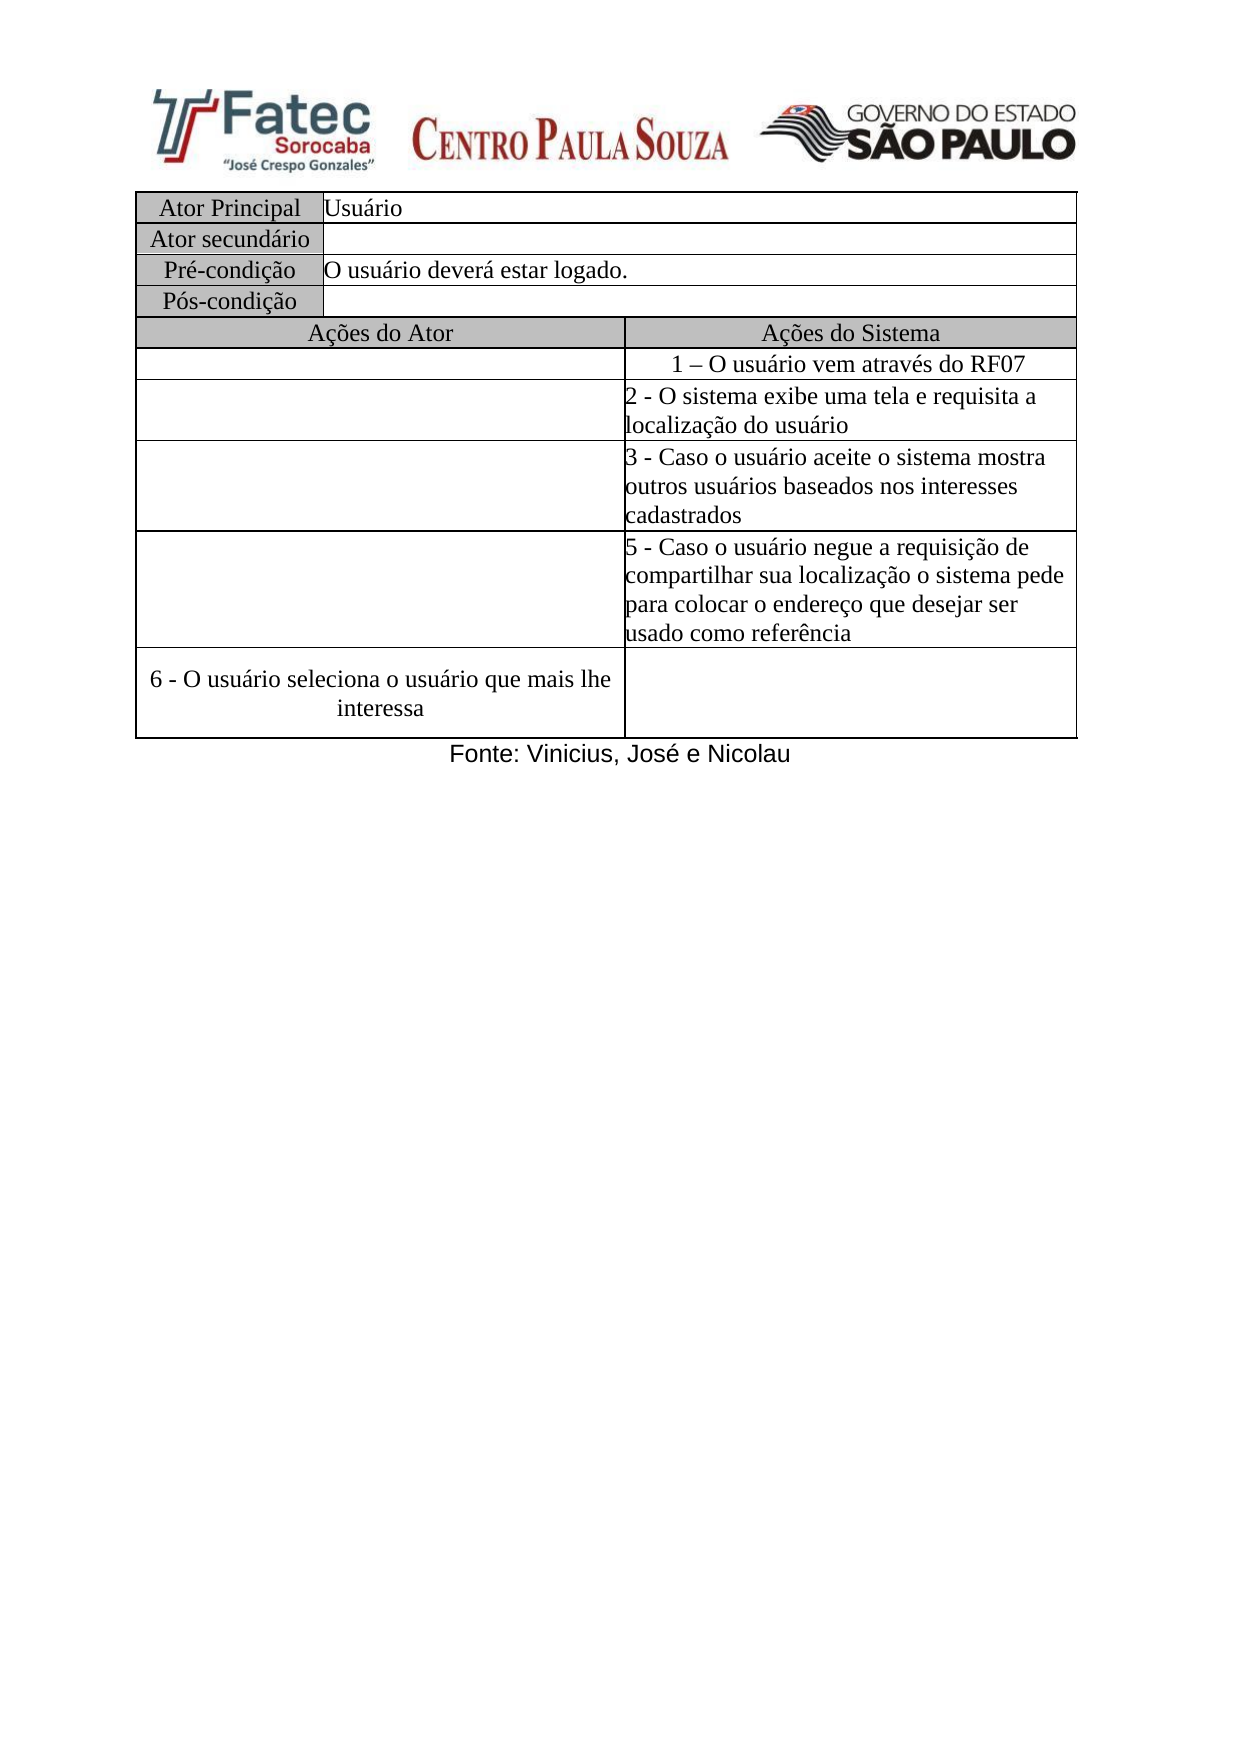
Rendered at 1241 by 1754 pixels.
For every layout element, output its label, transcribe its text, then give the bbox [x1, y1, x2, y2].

table_cell Pós-condição [137, 286, 323, 316]
table_cell Ações do Sistema [626, 318, 1076, 347]
table_cell 2 - O sistema exibe uma tela e requisita a localização do usuário [626, 380, 1076, 439]
table_cell [137, 380, 624, 439]
table_cell 6 - O usuário seleciona o usuário que mais lhe interessa [137, 648, 624, 737]
text Fonte: Vinicius, José e Nicolau [135, 739, 1105, 768]
table_cell 3 - Caso o usuário aceite o sistema mostra outros usuários baseados nos interesses cadastrados [626, 441, 1076, 530]
table_cell Pré-condição [137, 255, 323, 285]
table_cell O usuário deverá estar logado. [324, 255, 1076, 285]
table_cell Usuário [324, 193, 1076, 222]
table_cell [137, 441, 624, 530]
picture [135, 73, 1079, 191]
table_cell [137, 349, 624, 378]
table_cell 5 - Caso o usuário negue a requisição de compartilhar sua localização o sistema pede para colocar o endereço que desejar ser usado como referência [626, 532, 1076, 647]
table_cell Ator secundário [137, 224, 323, 253]
table_cell [626, 648, 1076, 737]
table_cell 1 – O usuário vem através do RF07 [626, 349, 1076, 378]
table_cell [324, 286, 1076, 316]
table_cell Ator Principal [137, 193, 323, 222]
table_cell [137, 532, 624, 647]
table_cell Ações do Ator [137, 318, 624, 347]
table_cell [324, 224, 1076, 253]
